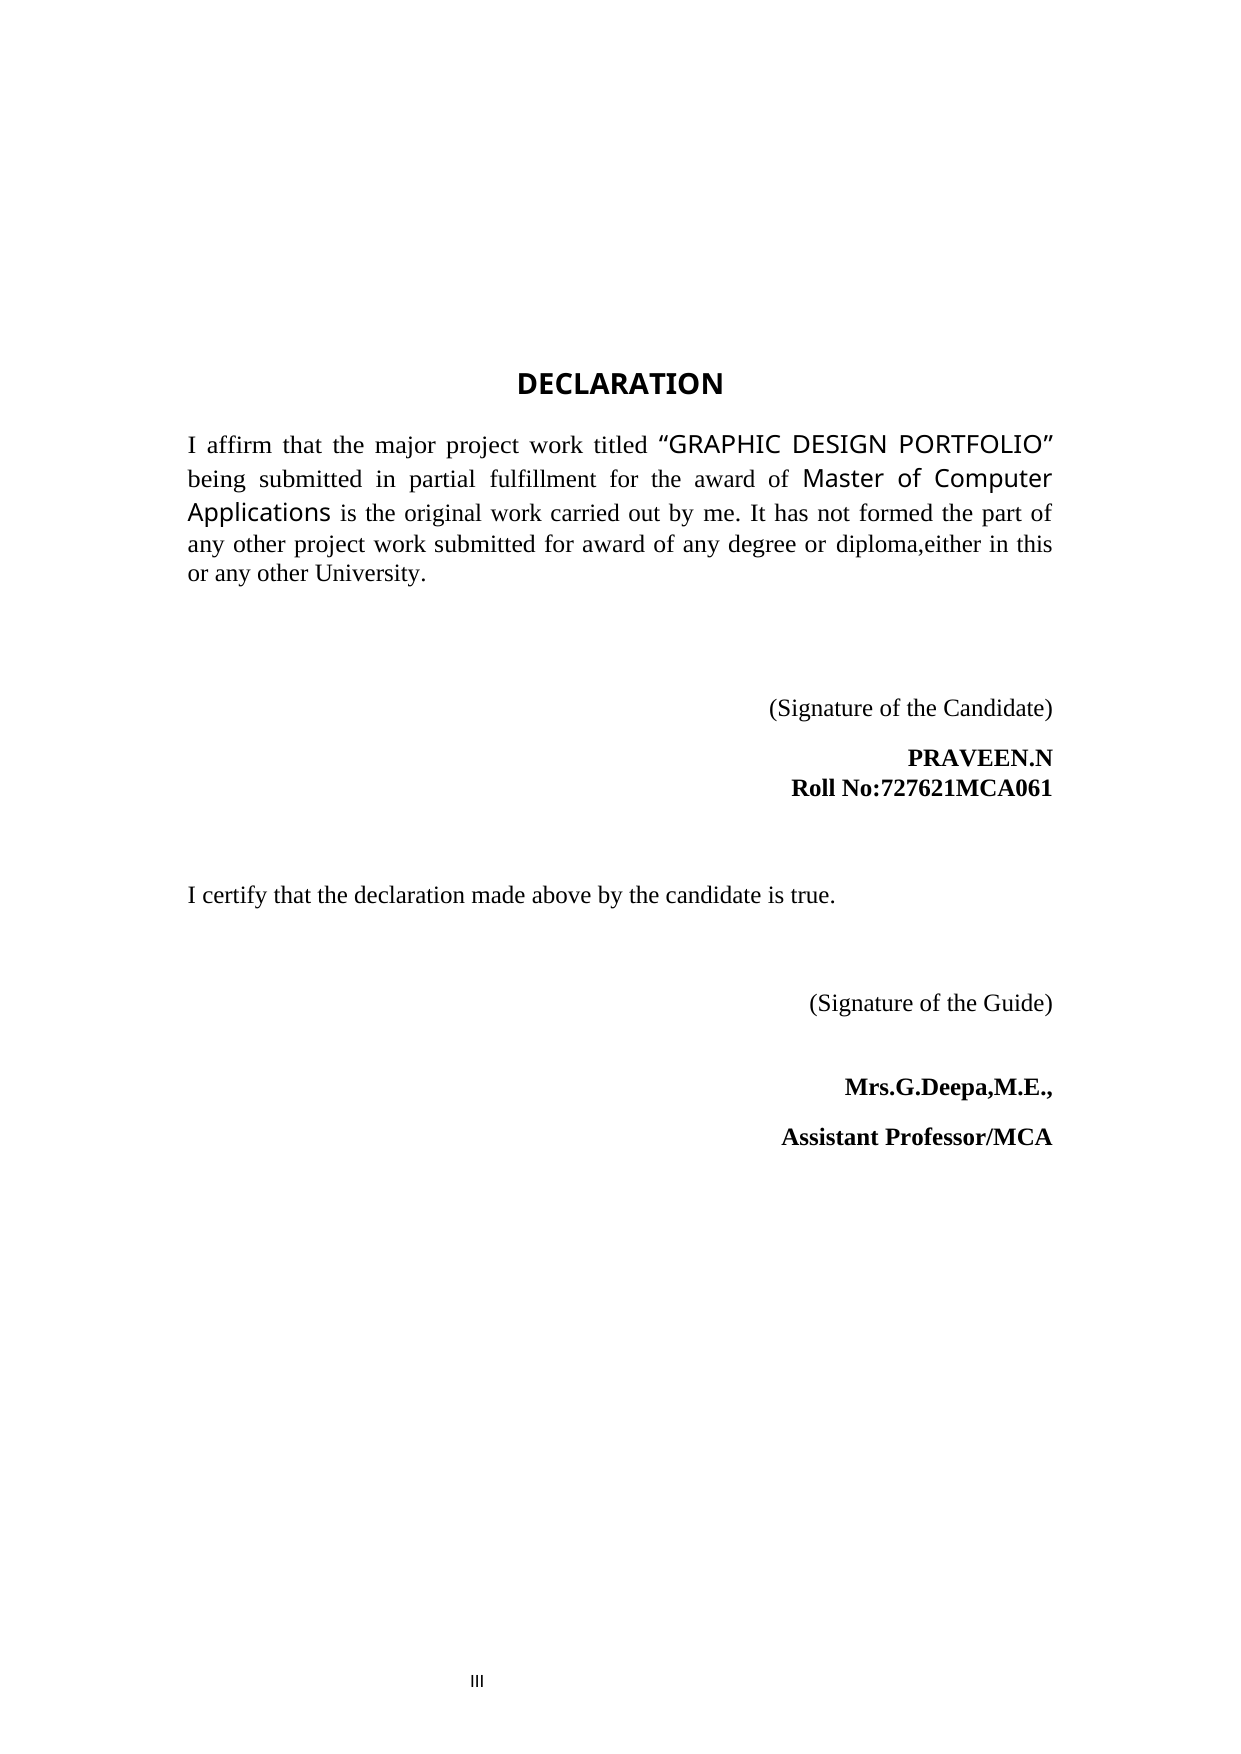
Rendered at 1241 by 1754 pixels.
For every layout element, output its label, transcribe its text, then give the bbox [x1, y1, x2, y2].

text Roll No:727621MCA061 [187, 773, 1053, 802]
text I affirm that the major project work titled “GRAPHIC DESIGN PORTFOLIO” being submitted in partial fulfillment for the award of Master of Computer Applications is the original work carried out by me. It has not formed the part of any other project work submitted for award of any degree or diploma,either in this or any other University. [187, 427, 1053, 587]
text PRAVEEN.N [712, 740, 1053, 773]
text (Signature of the Guide) [637, 984, 1053, 1018]
text (Signature of the Candidate) [187, 690, 1053, 723]
text DECLARATION [187, 368, 1053, 402]
text Assistant Professor/MCA [187, 1118, 1053, 1152]
text Mrs.G.Deepa,M.E., [187, 1035, 1053, 1102]
text I certify that the declaration made above by the candidate is true. [187, 877, 1053, 910]
